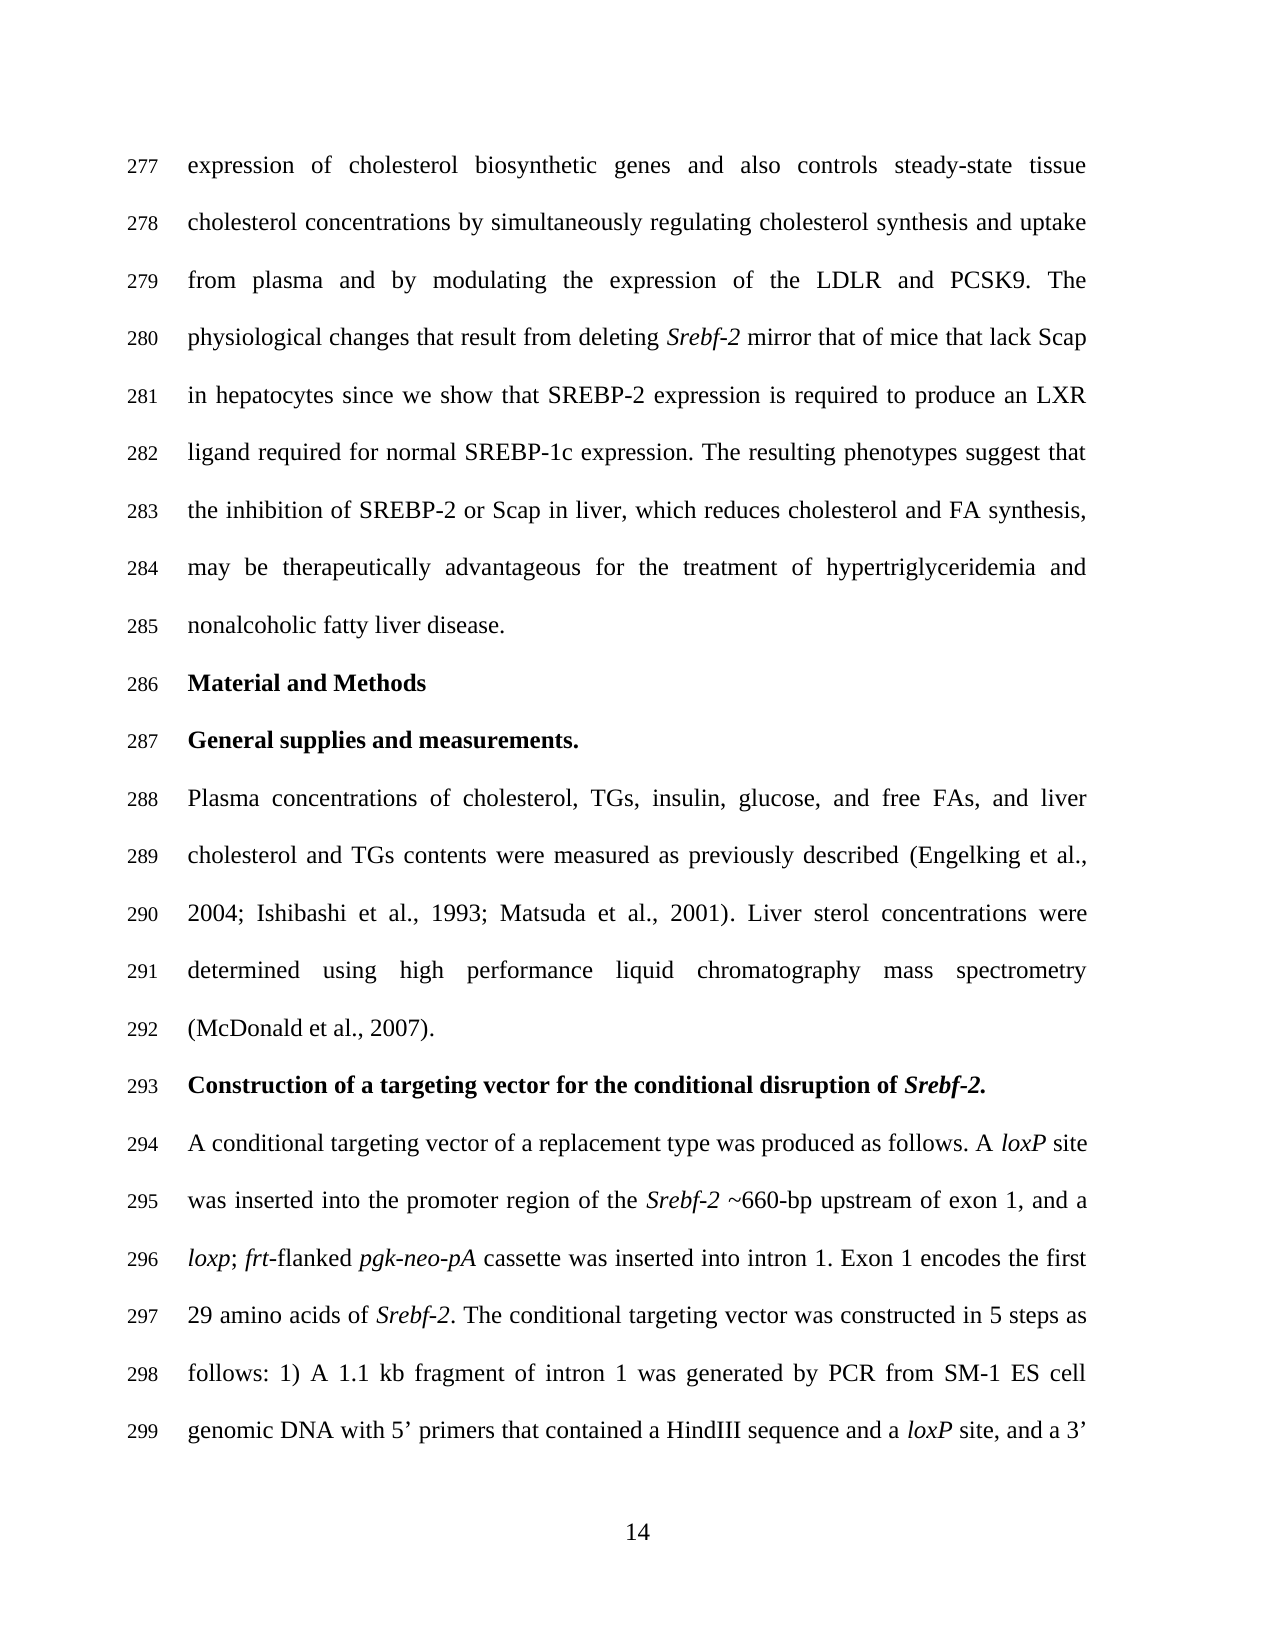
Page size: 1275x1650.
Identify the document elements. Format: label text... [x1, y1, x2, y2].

text Material and Methods [187, 668, 1087, 696]
text Construction of a targeting vector for the conditional disruption of Srebf-2. [187, 1070, 1087, 1099]
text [187, 150, 1087, 639]
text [187, 1128, 1087, 1444]
text Plasma concentrations of cholesterol, TGs, insulin, glucose, and free FAs, and liver cholesterol and TGs contents were measured as previously described (Engelking et al., 2004; Ishibashi et al., 1993; Matsuda et al., 2001). Liver sterol concentrations were determined using high performance liquid chromatography mass spectrometry (McDonald et al., 2007). [187, 783, 1087, 1041]
text General supplies and measurements. [187, 725, 1087, 754]
